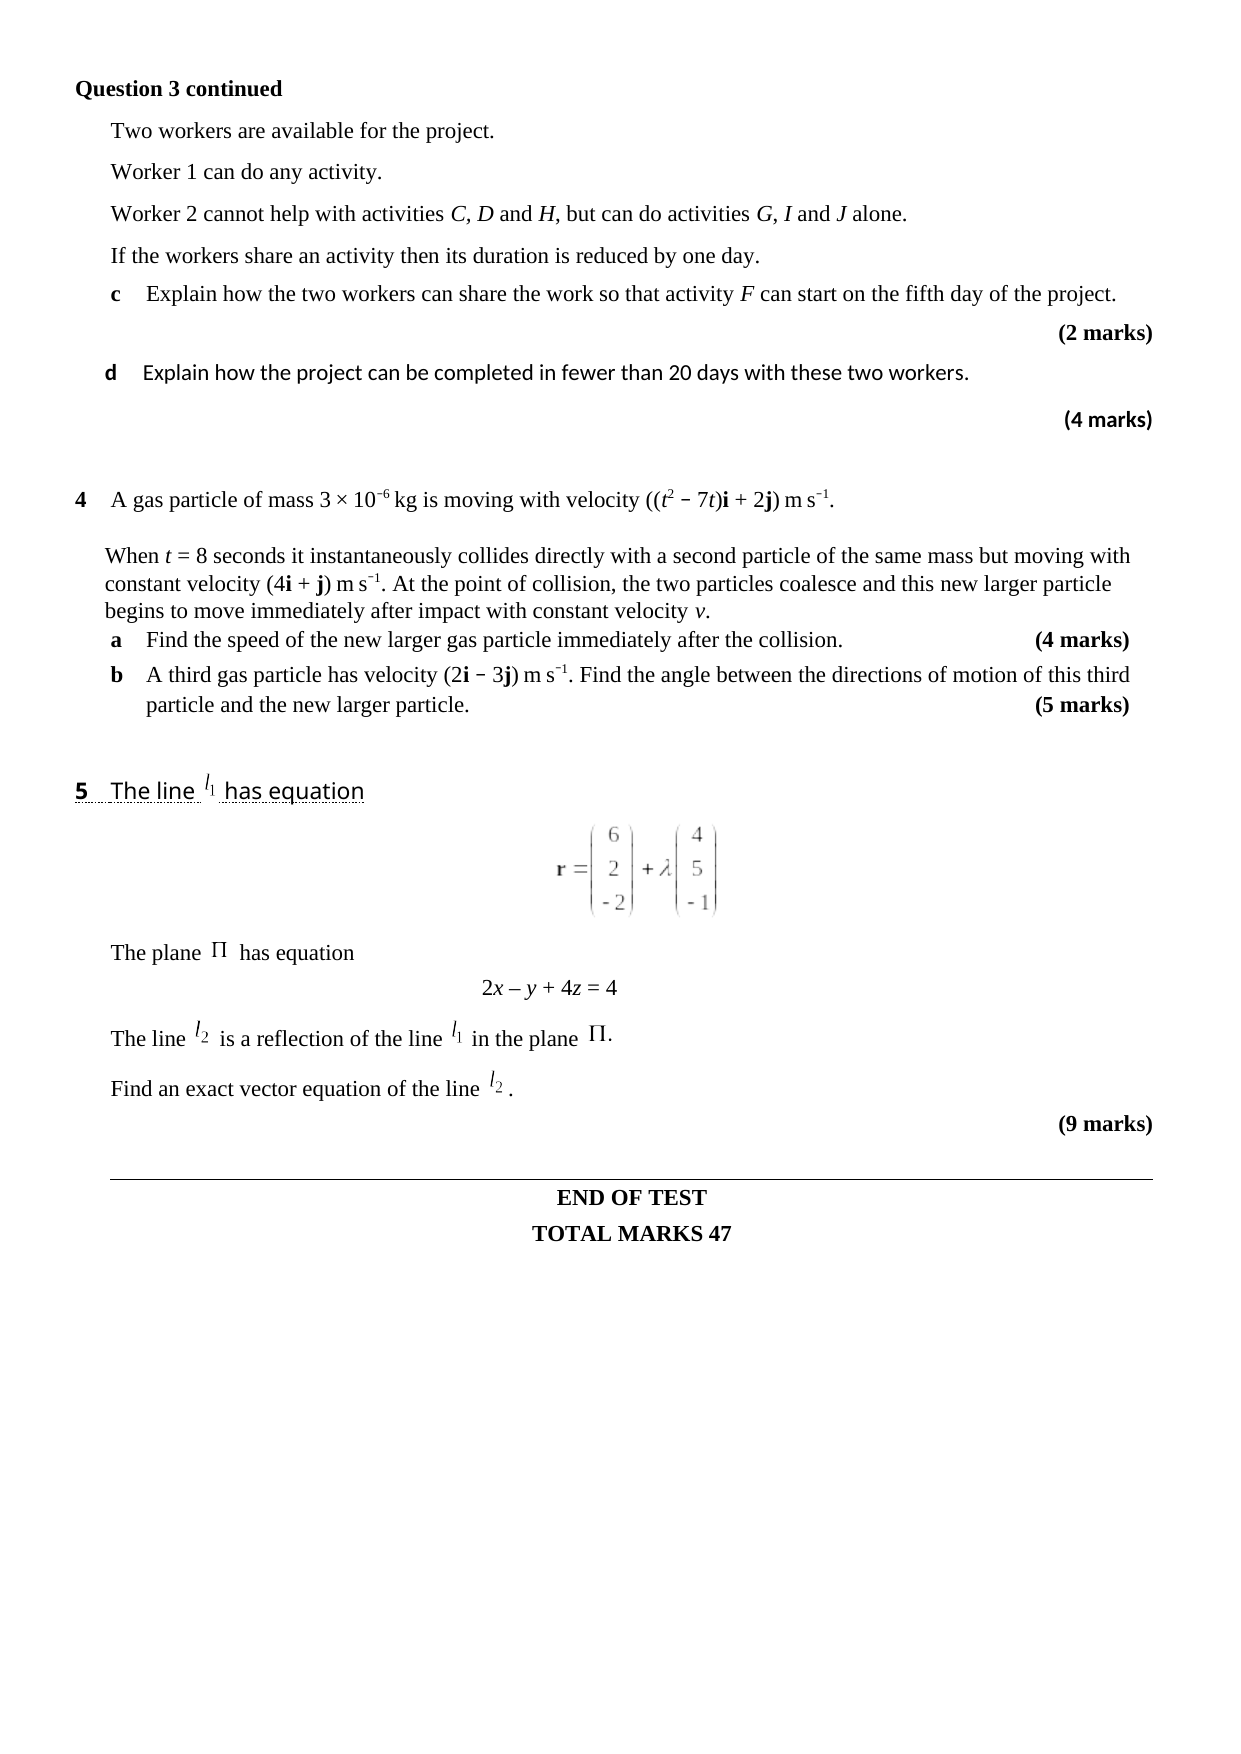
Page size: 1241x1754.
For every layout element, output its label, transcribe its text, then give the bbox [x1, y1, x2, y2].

text 2x – y + 4z = 4 [110, 972, 988, 1001]
text b A third gas particle has velocity (2i − 3j) m s−1. Find the angle between the directions of motion of this third particle and the new larger particle. (5 marks) [110, 659, 1153, 717]
text a Find the speed of the new larger gas particle immediately after the collision. (4 marks) [110, 623, 1153, 652]
text d Explain how the project can be completed in fewer than 20 days with these two workers. [75, 358, 1153, 386]
text (2 marks) [110, 319, 1153, 346]
text Two workers are available for the project. [110, 114, 1153, 143]
text 4 A gas particle of mass 3 × 10−6 kg is moving with velocity ((t2 − 7t)i + 2j) m s−1. [75, 485, 1153, 513]
text Find an exact vector equation of the line . [110, 1064, 988, 1101]
text Worker 2 cannot help with activities C, D and H, but can do activities G, I and J alone. [110, 197, 1153, 226]
text TOTAL MARKS 47 [110, 1217, 1153, 1246]
text When t = 8 seconds it instantaneously collides directly with a second particle of the same mass but moving with constant velocity (4i + j) m s−1. At the point of collision, the two particles coalesce and this new larger particle begins to move immediately after impact with constant velocity v. [104, 542, 1153, 623]
text END OF TEST [110, 1180, 1153, 1211]
text c Explain how the two workers can share the work so that activity F can start on the fifth day of the project. [110, 281, 1153, 307]
text If the workers share an activity then its duration is reduced by one day. [110, 239, 1153, 268]
text The line is a reflection of the line in the plane [110, 1013, 1165, 1051]
text Question 3 continued [75, 75, 1153, 101]
text The plane has equation [110, 936, 988, 965]
text 5 The line has equation [75, 767, 988, 807]
text (9 marks) [110, 1108, 1153, 1137]
text (4 marks) [75, 405, 1153, 433]
text Worker 1 can do any activity. [110, 156, 1153, 185]
